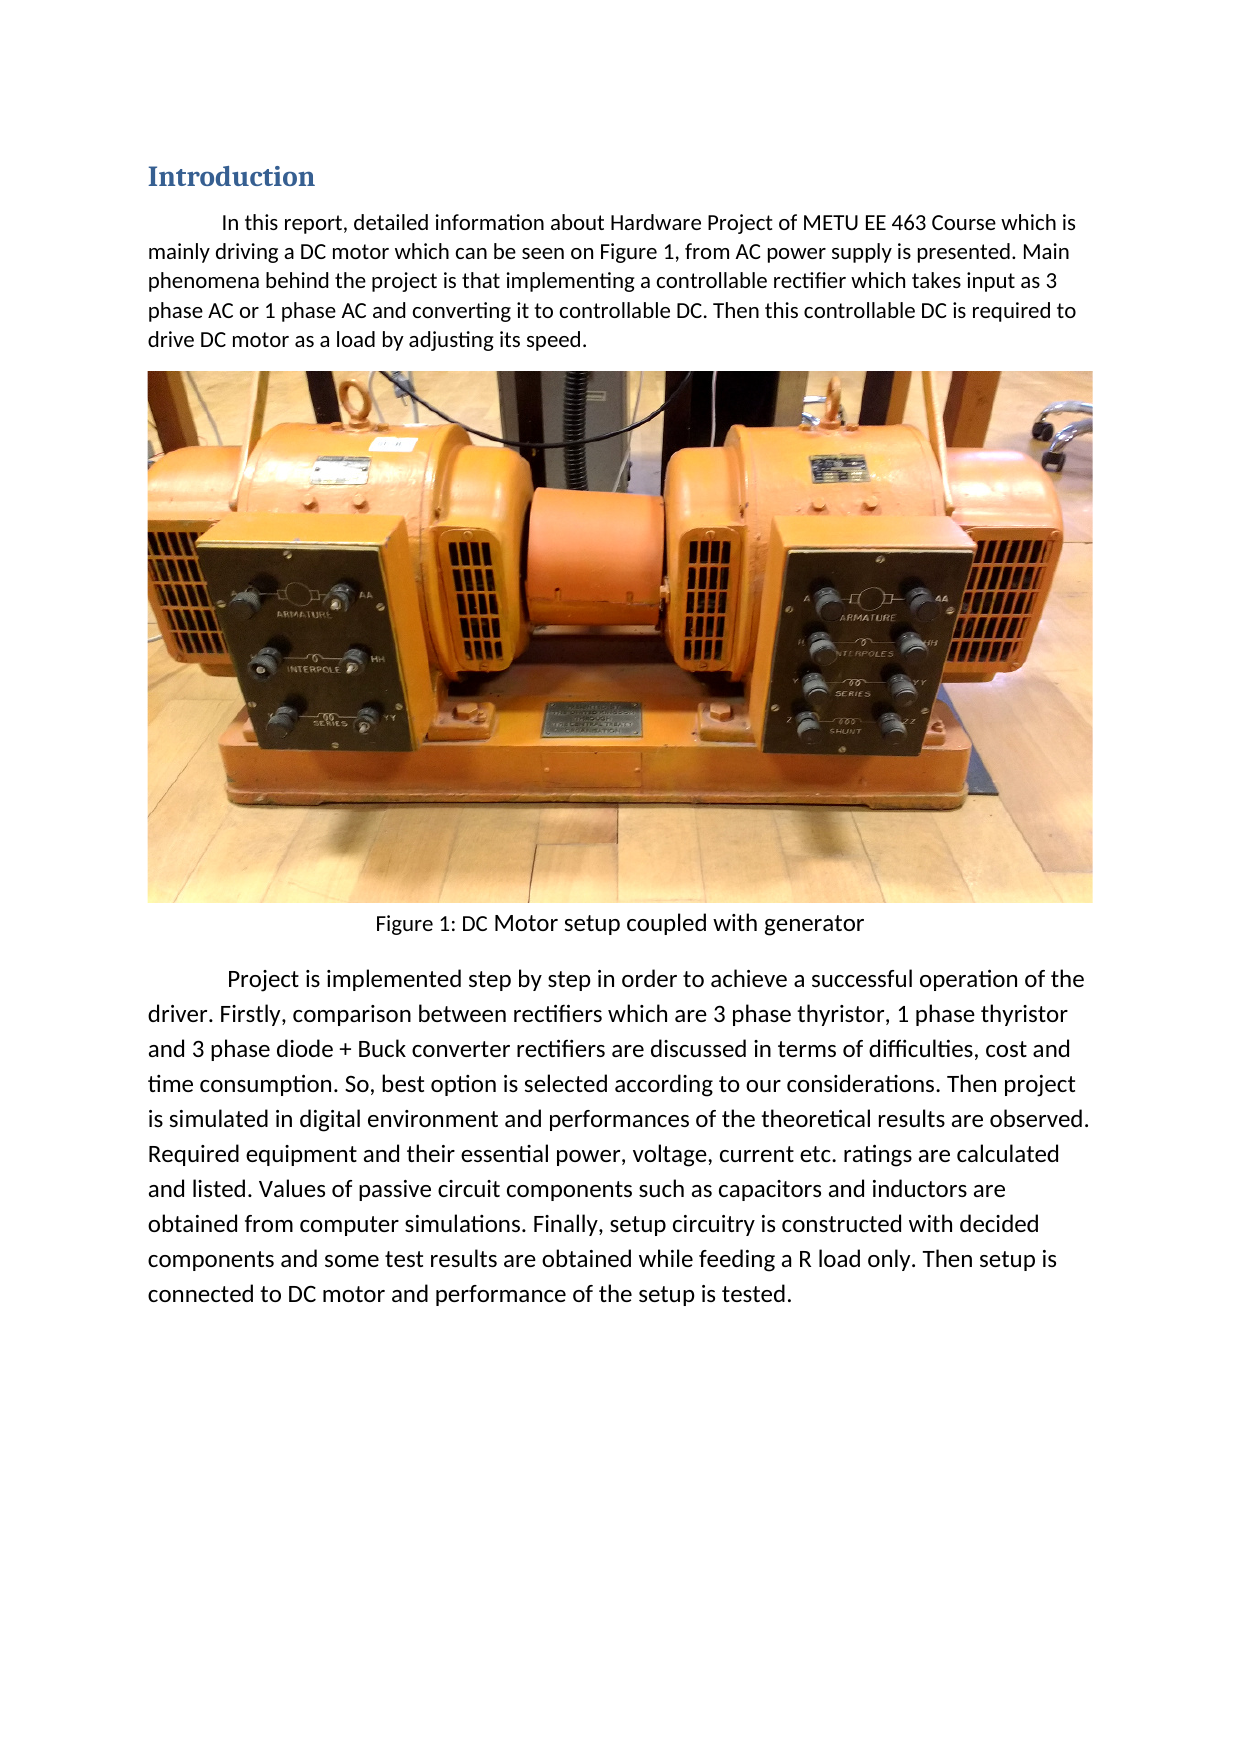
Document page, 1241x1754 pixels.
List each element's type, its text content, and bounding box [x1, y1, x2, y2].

text In this report, detailed information about Hardware Project of METU EE 463 Course which is mainly driving a DC motor which can be seen on Figure 1, from AC power supply is presented. Main phenomena behind the project is that implementing a controllable rectifier which takes input as 3 phase AC or 1 phase AC and converting it to controllable DC. Then this controllable DC is required to drive DC motor as a load by adjusting its speed. [148, 208, 1093, 353]
text Project is implemented step by step in order to achieve a successful operation of the driver. Firstly, comparison between rectifiers which are 3 phase thyristor, 1 phase thyristor and 3 phase diode + Buck converter rectifiers are discussed in terms of difficulties, cost and time consumption. So, best option is selected according to our considerations. Then project is simulated in digital environment and performances of the theoretical results are observed. Required equipment and their essential power, voltage, current etc. ratings are calculated and listed. Values of passive circuit components such as capacitors and inductors are obtained from computer simulations. Finally, setup circuitry is constructed with decided components and some test results are obtained while feeding a R load only. Then setup is connected to DC motor and performance of the setup is tested. [148, 963, 1093, 1309]
subtitle Introduction [148, 160, 1093, 194]
picture [147, 371, 1093, 903]
text Figure 1: DC Motor setup coupled with generator [148, 903, 1093, 938]
